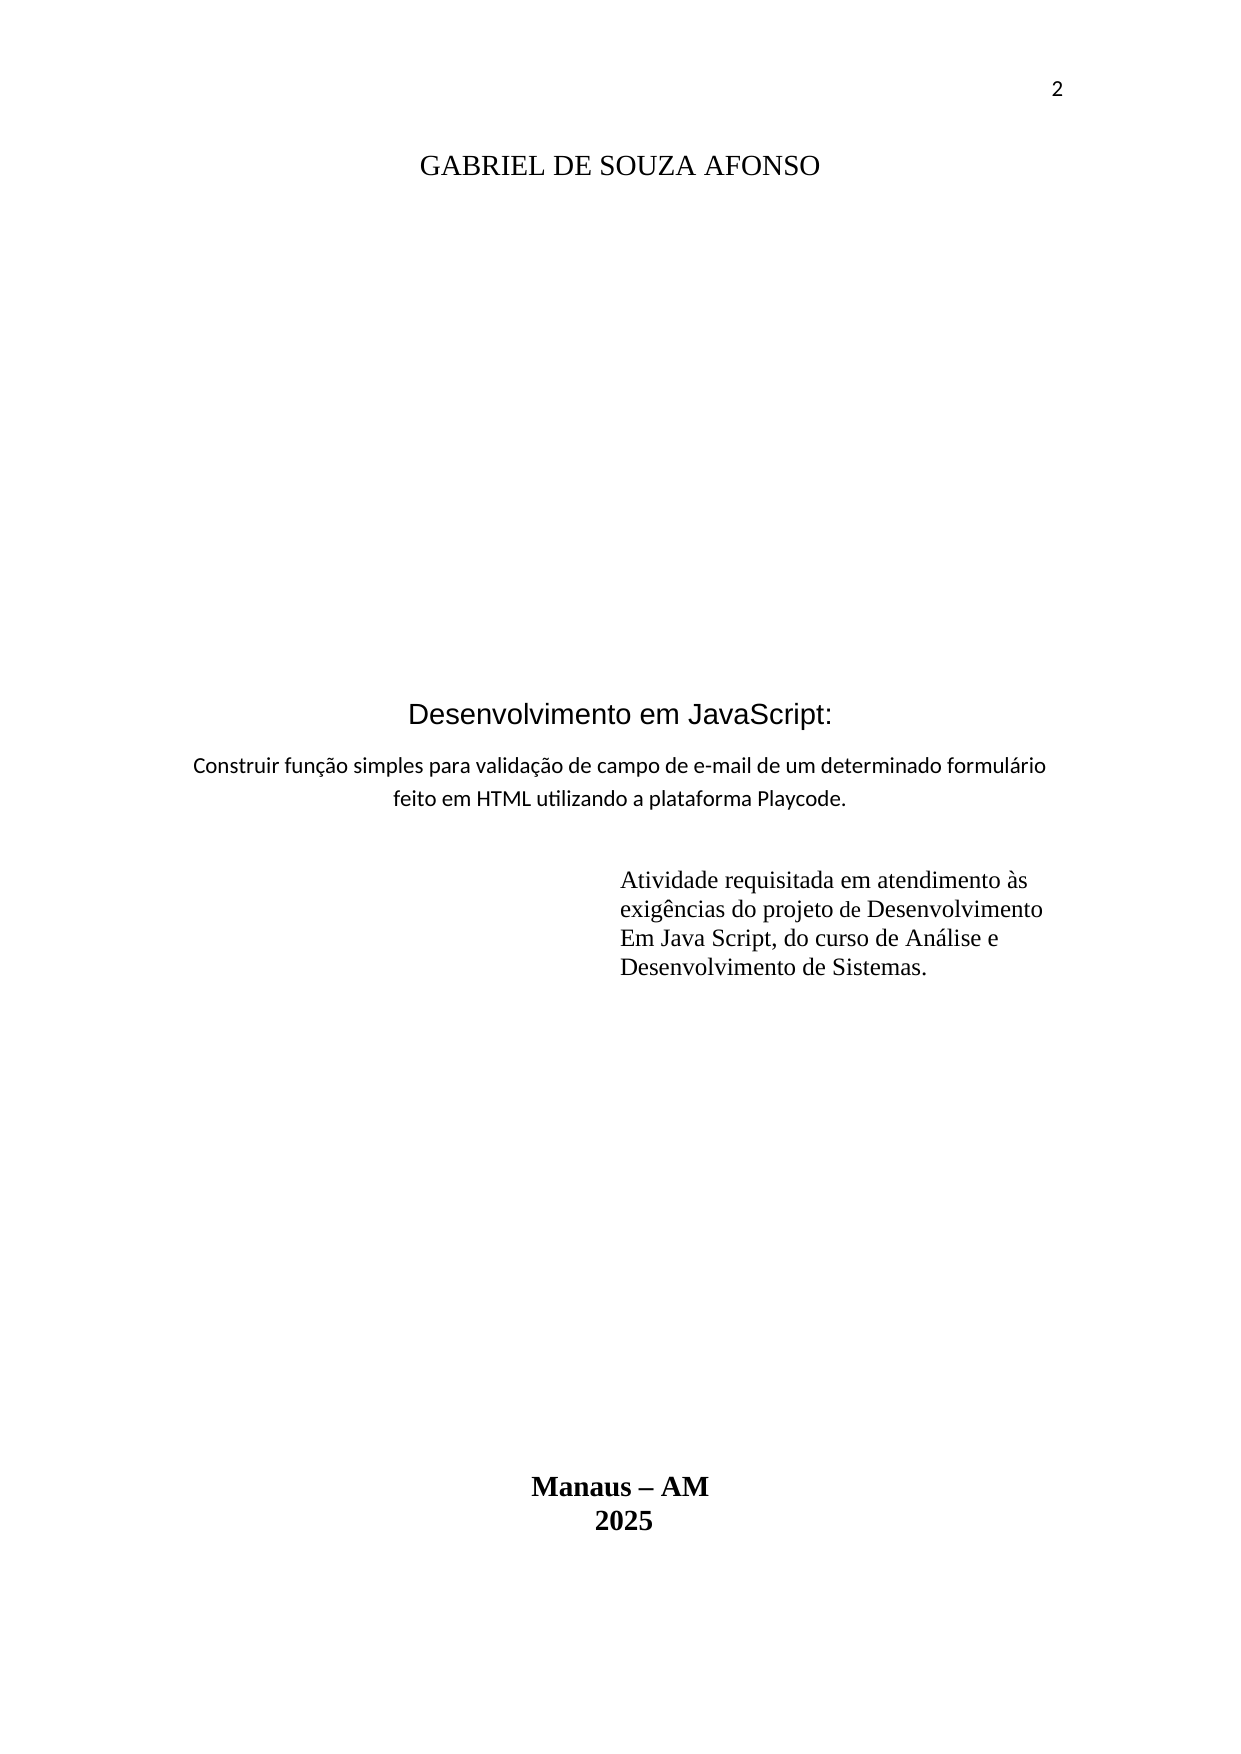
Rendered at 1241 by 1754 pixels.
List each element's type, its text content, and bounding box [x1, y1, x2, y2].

text GABRIEL DE SOUZA AFONSO [177, 148, 1063, 181]
text Atividade requisitada em atendimento às exigências do projeto de Desenvolvimento [620, 866, 1063, 923]
text Em Java Script, do curso de Análise e Desenvolvimento de Sistemas. [620, 923, 1063, 981]
text Desenvolvimento em JavaScript: [177, 697, 1063, 731]
text Manaus – AM [177, 1469, 1063, 1503]
text 2025 [177, 1503, 1063, 1536]
text Construir função simples para validação de campo de e-mail de um determinado formulário feito em HTML utilizando a plataforma Playcode. [177, 752, 1063, 812]
